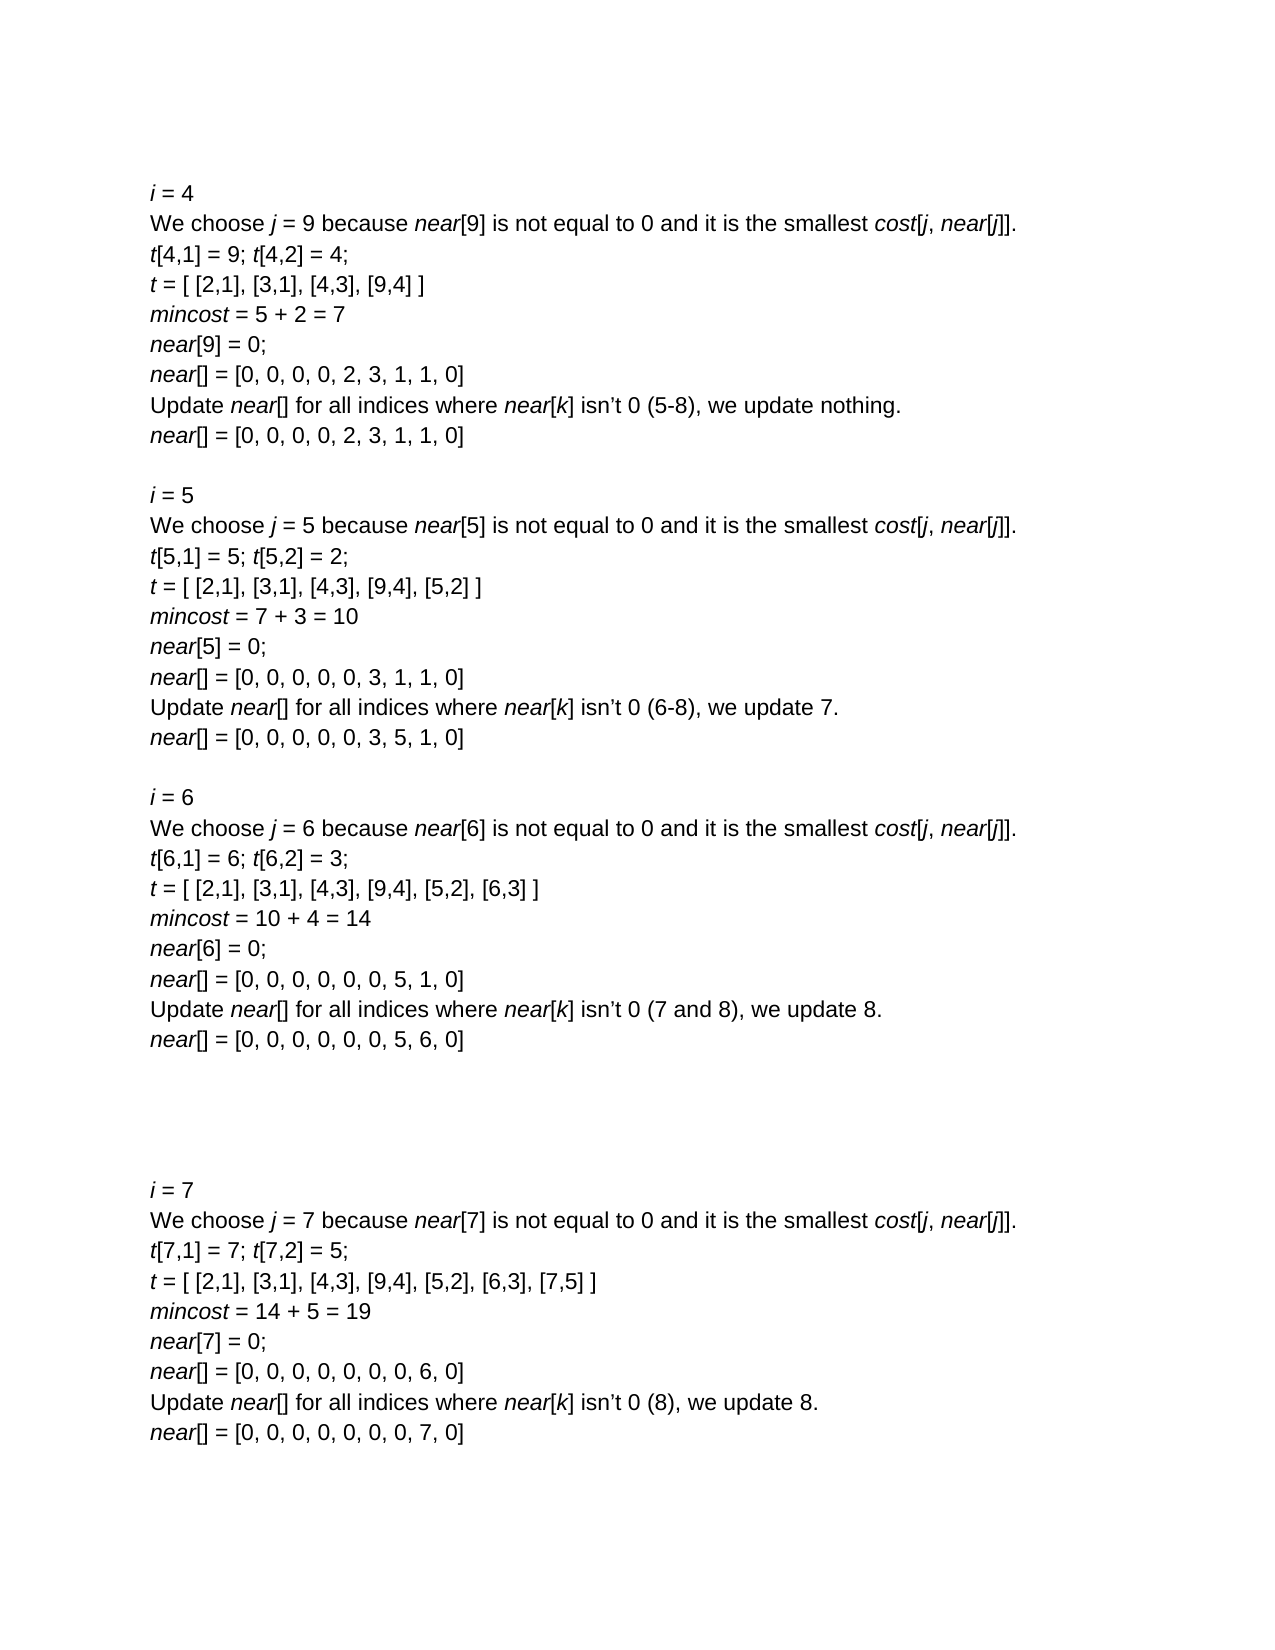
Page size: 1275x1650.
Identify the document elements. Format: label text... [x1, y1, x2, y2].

text Update near[] for all indices where near[k] isn’t 0 (5-8), we update nothing. [150, 392, 1125, 418]
text We choose j = 6 because near[6] is not equal to 0 and it is the smallest cost[j, near[j]]. [150, 814, 1125, 841]
text mincost = 10 + 4 = 14 [150, 905, 1125, 932]
text i = 6 [150, 784, 1125, 811]
text near[] = [0, 0, 0, 0, 0, 3, 1, 1, 0] [150, 663, 1125, 690]
text mincost = 5 + 2 = 7 [150, 301, 1125, 327]
text t = [ [2,1], [3,1], [4,3], [9,4], [5,2], [6,3], [7,5] ] [150, 1268, 1125, 1294]
text mincost = 14 + 5 = 19 [150, 1298, 1125, 1324]
text i = 4 [150, 180, 1125, 207]
text Update near[] for all indices where near[k] isn’t 0 (6-8), we update 7. [150, 694, 1125, 720]
text near[] = [0, 0, 0, 0, 0, 0, 5, 6, 0] [150, 1026, 1125, 1052]
text mincost = 7 + 3 = 10 [150, 603, 1125, 629]
text We choose j = 5 because near[5] is not equal to 0 and it is the smallest cost[j, near[j]]. [150, 512, 1125, 539]
text near[] = [0, 0, 0, 0, 0, 3, 5, 1, 0] [150, 724, 1125, 750]
text near[] = [0, 0, 0, 0, 0, 0, 0, 7, 0] [150, 1419, 1125, 1445]
text t[5,1] = 5; t[5,2] = 2; [150, 543, 1125, 569]
text t[4,1] = 9; t[4,2] = 4; [150, 241, 1125, 267]
text near[7] = 0; [150, 1328, 1125, 1354]
text We choose j = 9 because near[9] is not equal to 0 and it is the smallest cost[j, near[j]]. [150, 210, 1125, 237]
text t = [ [2,1], [3,1], [4,3], [9,4], [5,2] ] [150, 573, 1125, 599]
text near[] = [0, 0, 0, 0, 2, 3, 1, 1, 0] [150, 361, 1125, 388]
text near[] = [0, 0, 0, 0, 0, 0, 0, 6, 0] [150, 1358, 1125, 1385]
text near[9] = 0; [150, 331, 1125, 358]
text t[7,1] = 7; t[7,2] = 5; [150, 1237, 1125, 1264]
text Update near[] for all indices where near[k] isn’t 0 (8), we update 8. [150, 1388, 1125, 1415]
text i = 7 [150, 1177, 1125, 1203]
text near[6] = 0; [150, 935, 1125, 962]
text t = [ [2,1], [3,1], [4,3], [9,4], [5,2], [6,3] ] [150, 875, 1125, 901]
text We choose j = 7 because near[7] is not equal to 0 and it is the smallest cost[j, near[j]]. [150, 1207, 1125, 1234]
text Update near[] for all indices where near[k] isn’t 0 (7 and 8), we update 8. [150, 996, 1125, 1022]
text near[] = [0, 0, 0, 0, 2, 3, 1, 1, 0] [150, 422, 1125, 448]
text near[5] = 0; [150, 633, 1125, 660]
text near[] = [0, 0, 0, 0, 0, 0, 5, 1, 0] [150, 966, 1125, 992]
text t = [ [2,1], [3,1], [4,3], [9,4] ] [150, 271, 1125, 297]
text t[6,1] = 6; t[6,2] = 3; [150, 845, 1125, 871]
text i = 5 [150, 482, 1125, 509]
